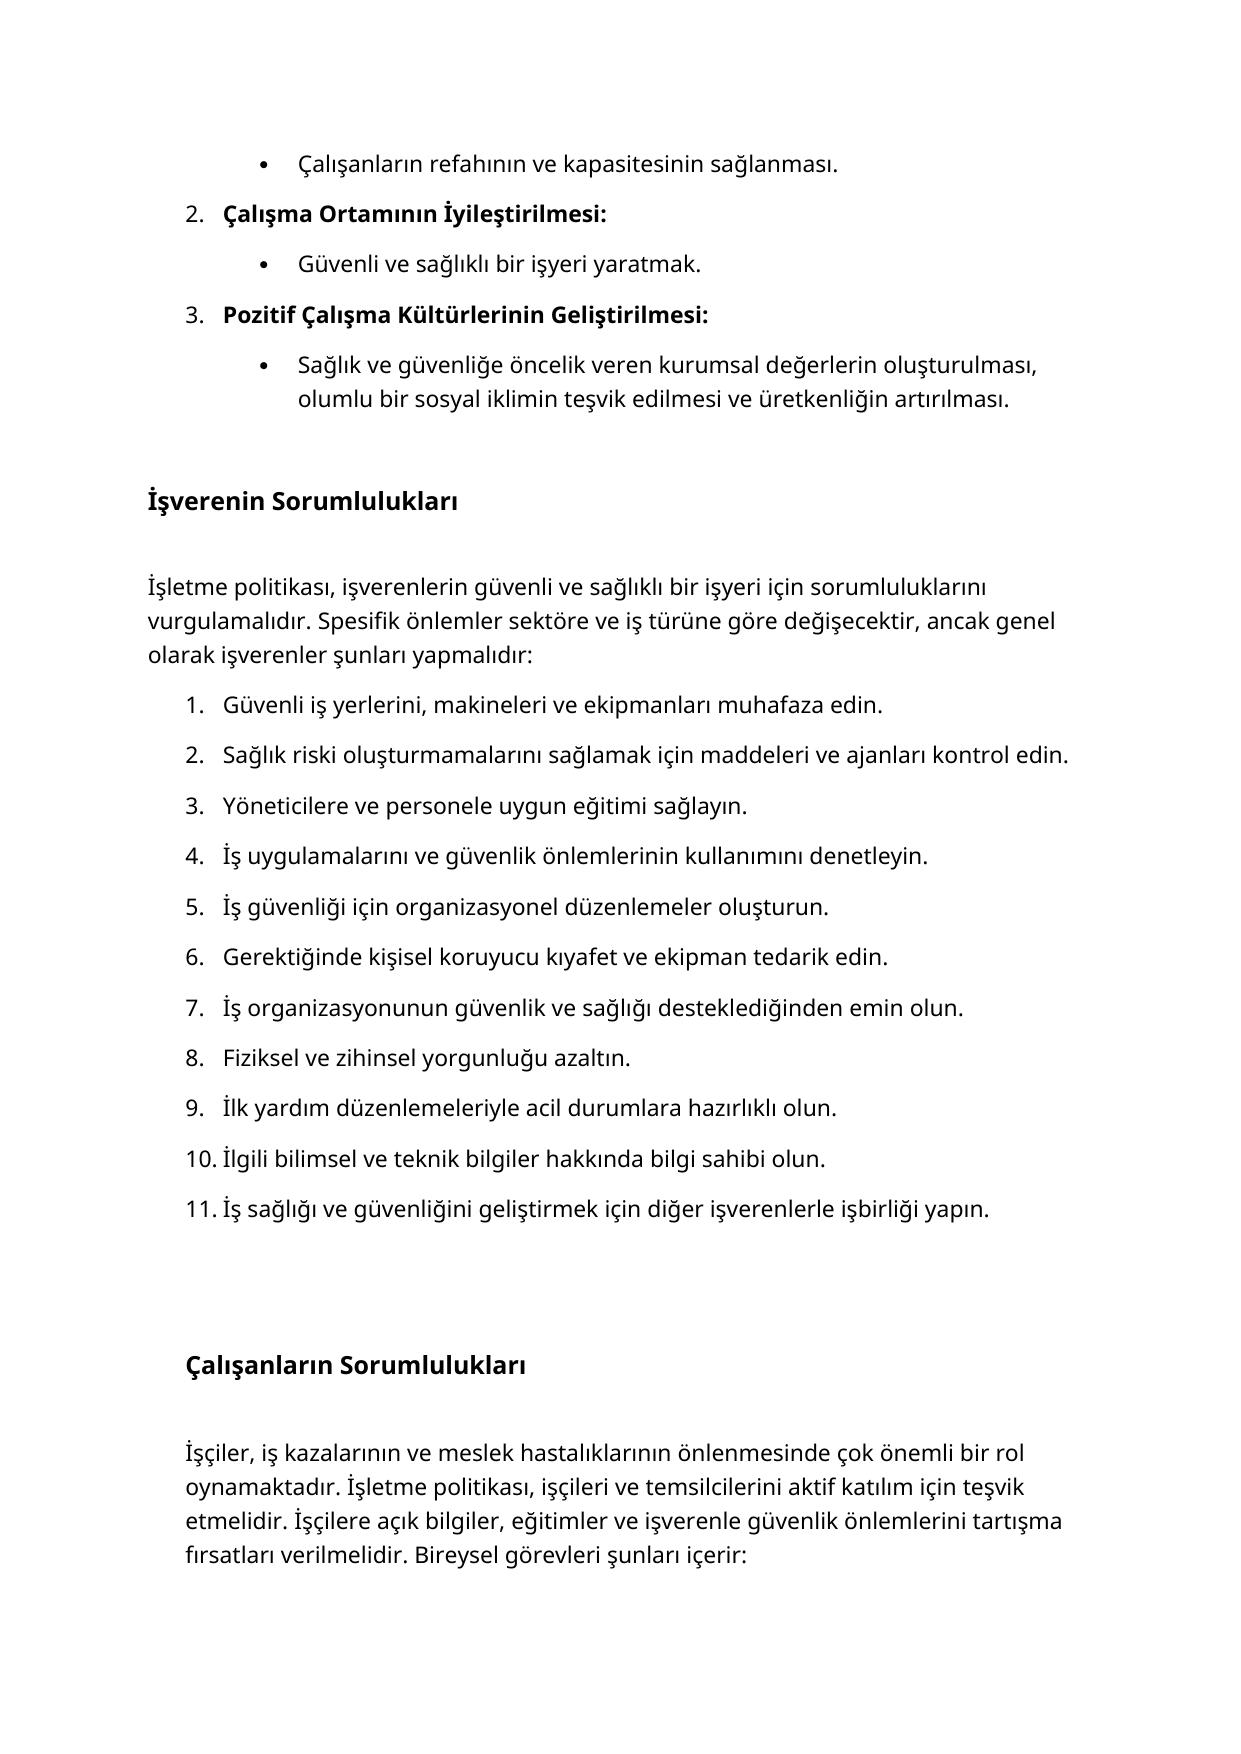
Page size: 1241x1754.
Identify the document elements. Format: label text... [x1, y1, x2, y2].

list İş sağlığı ve güvenliğini geliştirmek için diğer işverenlerle işbirliği yapın. [185, 1193, 1093, 1224]
list Yöneticilere ve personele uygun eğitimi sağlayın. [185, 790, 1093, 821]
text İşçiler, iş kazalarının ve meslek hastalıklarının önlenmesinde çok önemli bir rol oynamaktadır. İşletme politikası, işçileri ve temsilcilerini aktif katılım için teşvik etmelidir. İşçilere açık bilgiler, eğitimler ve işverenle güvenlik önlemlerini tartışma fırsatları verilmelidir. Bireysel görevleri şunları içerir: [185, 1401, 1093, 1570]
list İş güvenliği için organizasyonel düzenlemeler oluşturun. [185, 891, 1093, 922]
list Çalışanların refahının ve kapasitesinin sağlanması. [260, 148, 1093, 179]
list Güvenli iş yerlerini, makineleri ve ekipmanları muhafaza edin. [185, 689, 1093, 720]
list İş organizasyonunun güvenlik ve sağlığı desteklediğinden emin olun. [185, 991, 1093, 1023]
list Çalışma Ortamının İyileştirilmesi: [185, 198, 1093, 229]
list İlk yardım düzenlemeleriyle acil durumlara hazırlıklı olun. [185, 1092, 1093, 1123]
list Gerektiğinde kişisel koruyucu kıyafet ve ekipman tedarik edin. [185, 941, 1093, 972]
list Fiziksel ve zihinsel yorgunluğu azaltın. [185, 1042, 1093, 1073]
list İş uygulamalarını ve güvenlik önlemlerinin kullanımını denetleyin. [185, 840, 1093, 871]
list Sağlık ve güvenliğe öncelik veren kurumsal değerlerin oluşturulması, olumlu bir sosyal iklimin teşvik edilmesi ve üretkenliğin artırılması. [260, 349, 1093, 414]
text İşverenin Sorumlulukları [148, 484, 1093, 518]
list Sağlık riski oluşturmamalarını sağlamak için maddeleri ve ajanları kontrol edin. [185, 739, 1093, 771]
text Çalışanların Sorumlulukları [185, 1347, 1093, 1381]
list Güvenli ve sağlıklı bir işyeri yaratmak. [260, 248, 1093, 280]
text İşletme politikası, işverenlerin güvenli ve sağlıklı bir işyeri için sorumluluklarını vurgulamalıdır. Spesifik önlemler sektöre ve iş türüne göre değişecektir, ancak genel olarak işverenler şunları yapmalıdır: [148, 537, 1093, 670]
list İlgili bilimsel ve teknik bilgiler hakkında bilgi sahibi olun. [185, 1143, 1093, 1174]
list Pozitif Çalışma Kültürlerinin Geliştirilmesi: [185, 299, 1093, 330]
